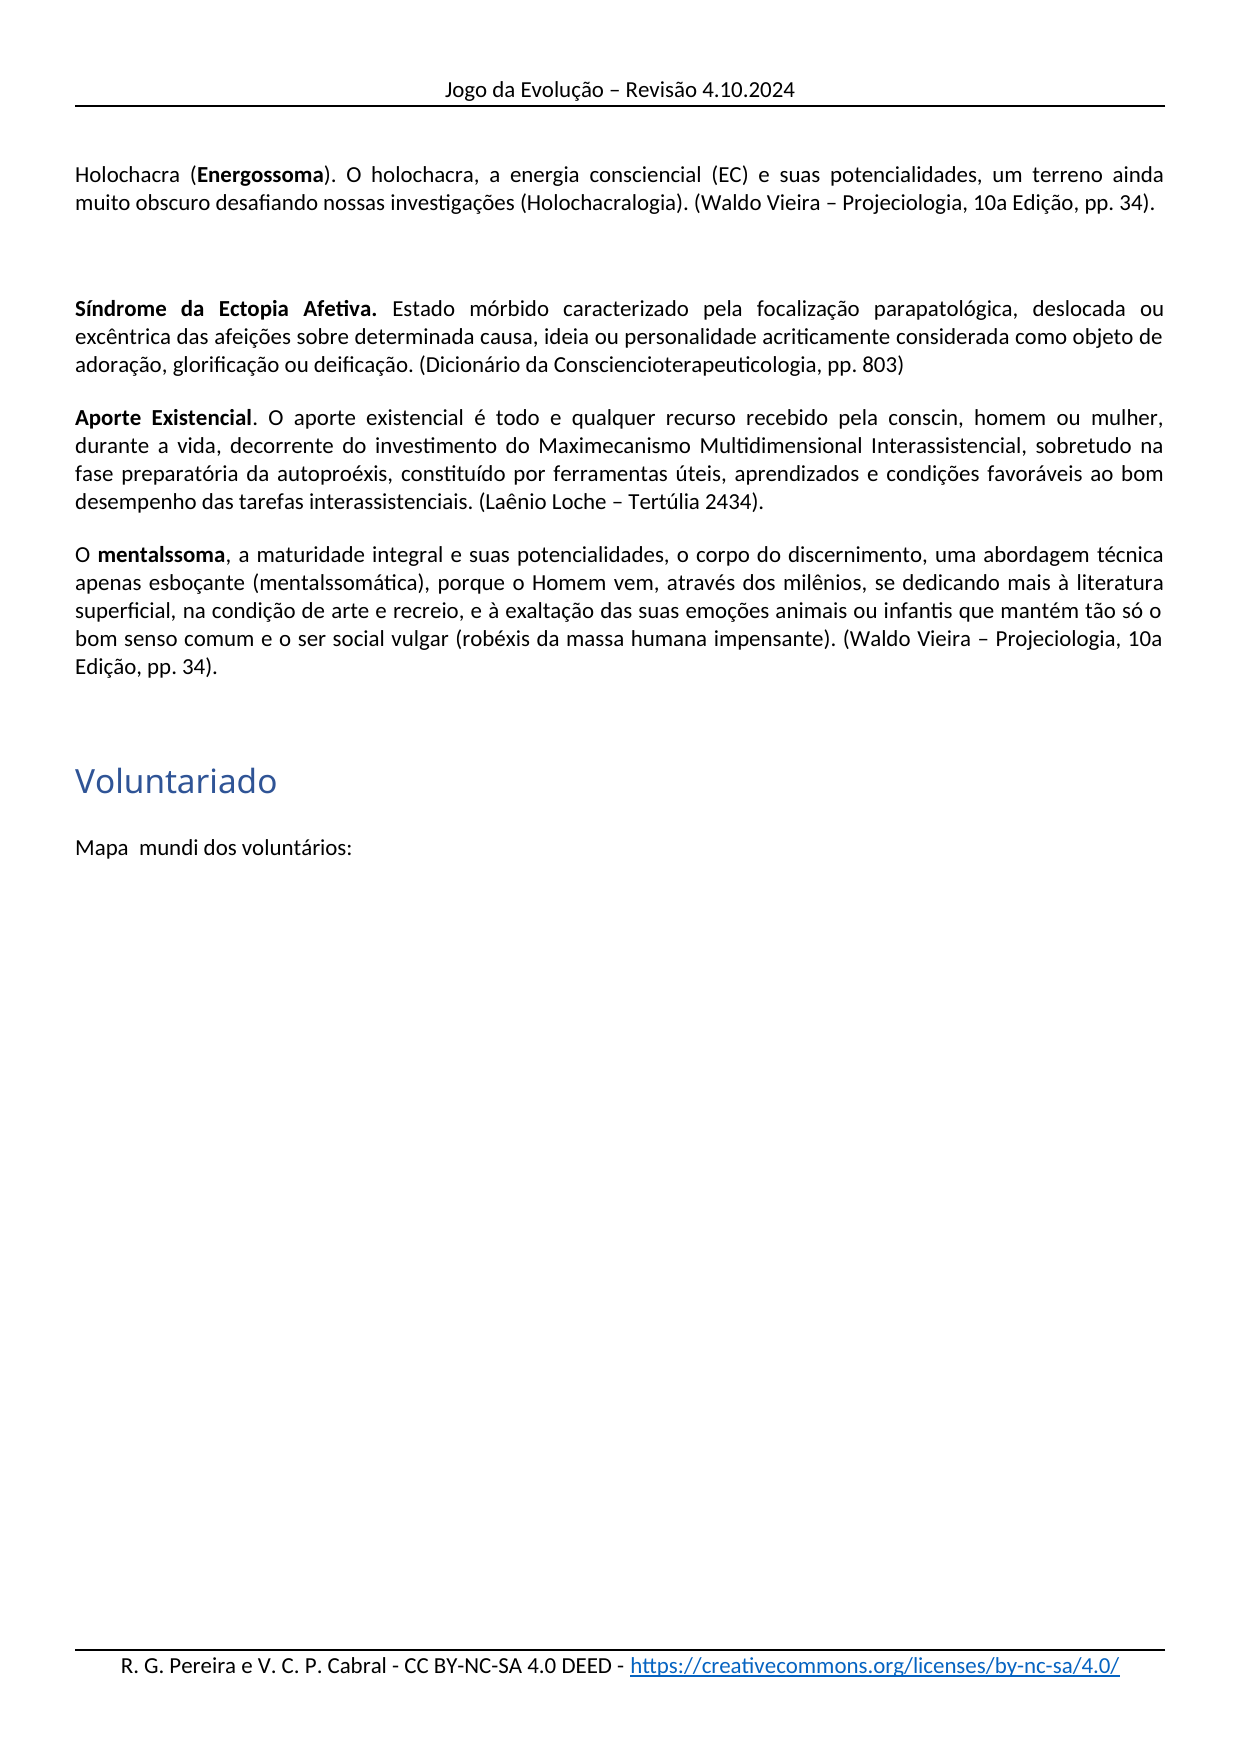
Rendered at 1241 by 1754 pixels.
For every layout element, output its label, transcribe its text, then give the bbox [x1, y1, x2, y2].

text O mentalssoma, a maturidade integral e suas potencialidades, o corpo do discernimento, uma abordagem técnica apenas esboçante (mentalssomática), porque o Homem vem, através dos milênios, se dedicando mais à literatura superficial, na condição de arte e recreio, e à exaltação das suas emoções animais ou infantis que mantém tão só o bom senso comum e o ser social vulgar (robéxis da massa humana impensante). (Waldo Vieira – Projeciologia, 10a Edição, pp. 34). [75, 540, 1165, 680]
text Mapa mundi dos voluntários: [75, 833, 1165, 861]
subtitle Voluntariado [75, 758, 1165, 803]
text Holochacra (Energossoma). O holochacra, a energia consciencial (EC) e suas potencialidades, um terreno ainda muito obscuro desafiando nossas investigações (Holochacralogia). (Waldo Vieira – Projeciologia, 10a Edição, pp. 34). [75, 160, 1165, 216]
text Síndrome da Ectopia Afetiva. Estado mórbido caracterizado pela focalização parapatológica, deslocada ou excêntrica das afeições sobre determinada causa, ideia ou personalidade acriticamente considerada como objeto de adoração, glorificação ou deificação. (Dicionário da Consciencioterapeuticologia, pp. 803) [75, 294, 1165, 378]
text Aporte Existencial. O aporte existencial é todo e qualquer recurso recebido pela conscin, homem ou mulher, durante a vida, decorrente do investimento do Maximecanismo Multidimensional Interassistencial, sobretudo na fase preparatória da autoproéxis, constituído por ferramentas úteis, aprendizados e condições favoráveis ao bom desempenho das tarefas interassistenciais. (Laênio Loche – Tertúlia 2434). [75, 403, 1165, 515]
